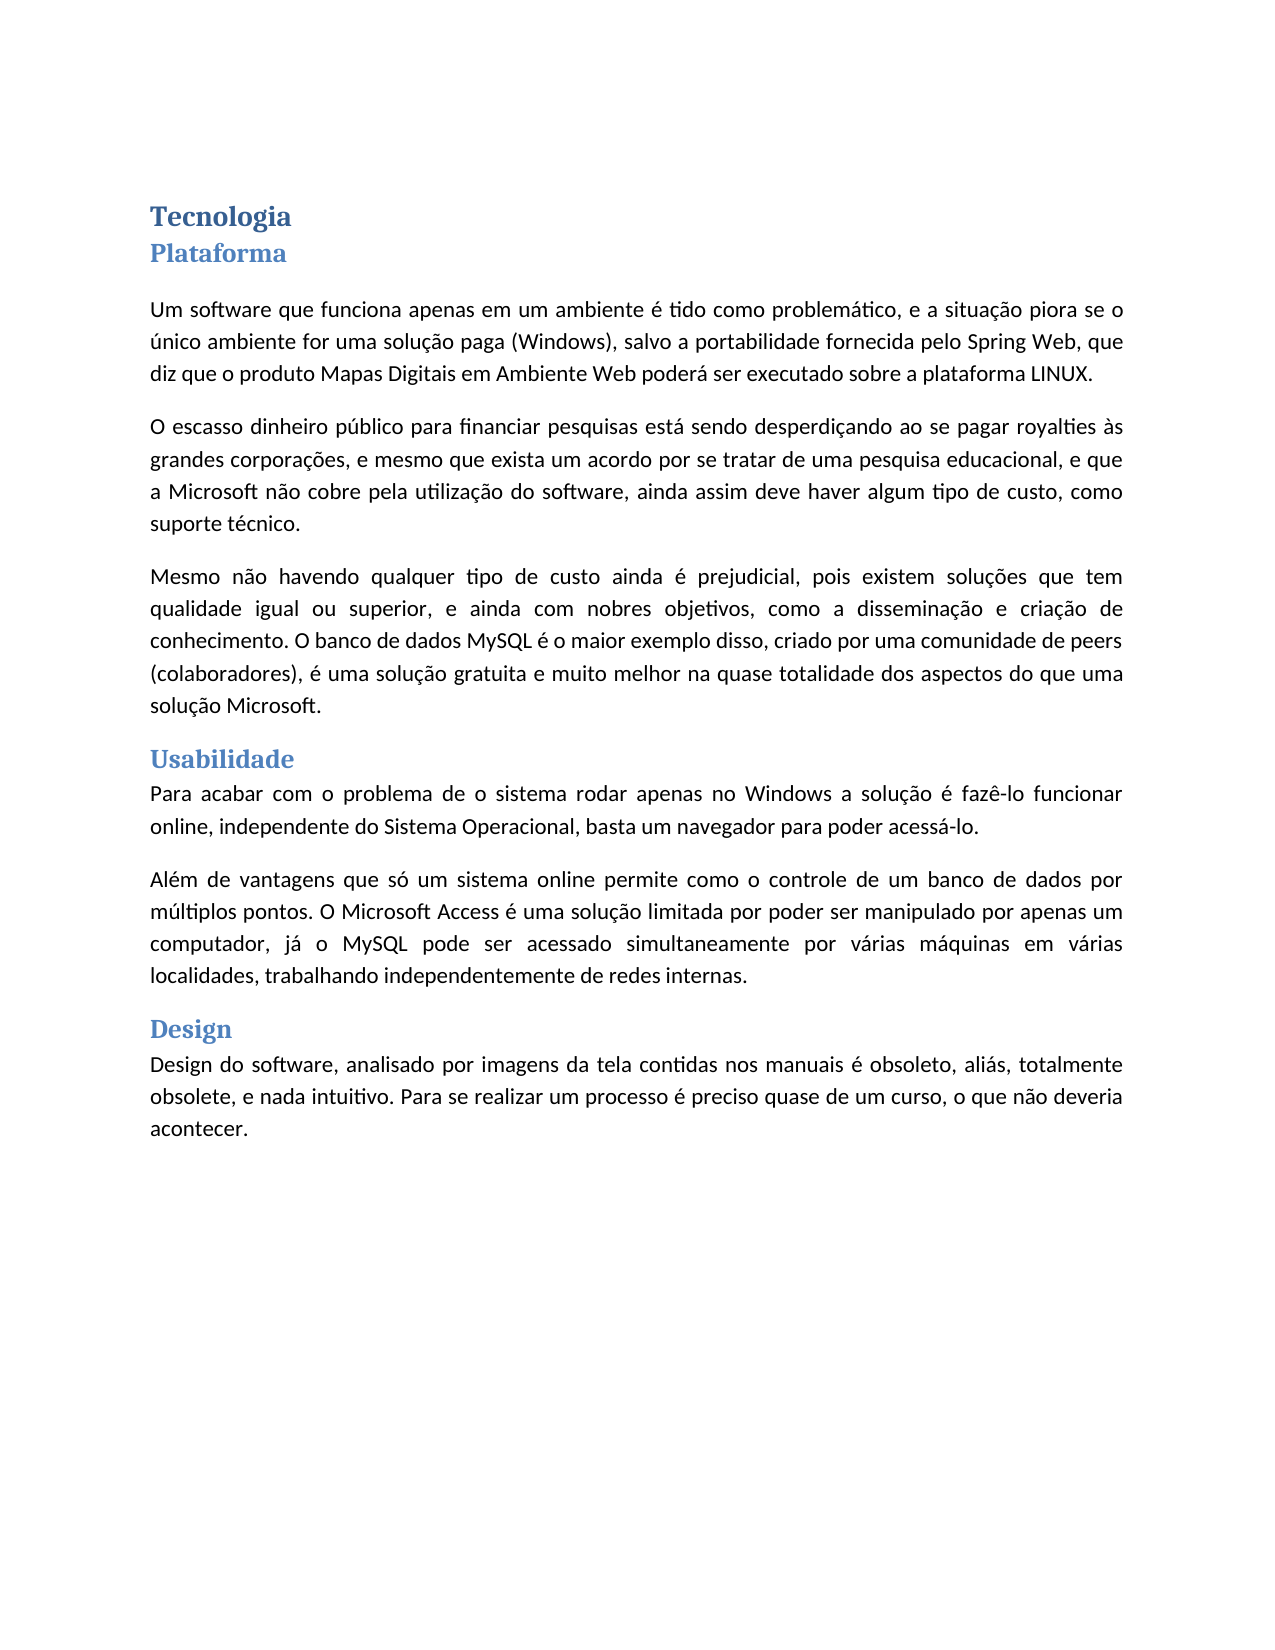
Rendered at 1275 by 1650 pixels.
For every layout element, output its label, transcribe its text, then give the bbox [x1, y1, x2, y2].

text O escasso dinheiro público para financiar pesquisas está sendo desperdiçando ao se pagar royalties às grandes corporações, e mesmo que exista um acordo por se tratar de uma pesquisa educacional, e que a Microsoft não cobre pela utilização do software, ainda assim deve haver algum tipo de custo, como suporte técnico. [150, 412, 1125, 537]
text Um software que funciona apenas em um ambiente é tido como problemático, e a situação piora se o único ambiente for uma solução paga (Windows), salvo a portabilidade fornecida pelo Spring Web, que diz que o produto Mapas Digitais em Ambiente Web poderá ser executado sobre a plataforma LINUX. [150, 295, 1125, 387]
text Além de vantagens que só um sistema online permite como o controle de um banco de dados por múltiplos pontos. O Microsoft Access é uma solução limitada por poder ser manipulado por apenas um computador, já o MySQL pode ser acessado simultaneamente por várias máquinas em várias localidades, trabalhando independentemente de redes internas. [150, 865, 1125, 989]
subtitle Usabilidade [150, 744, 1125, 775]
text Plataforma [150, 238, 1125, 270]
text Design do software, analisado por imagens da tela contidas nos manuais é obsoleto, aliás, totalmente obsolete, e nada intuitivo. Para se realizar um processo é preciso quase de um curso, o que não deveria acontecer. [150, 1050, 1125, 1142]
subtitle Tecnologia [150, 200, 1125, 233]
text Mesmo não havendo qualquer tipo de custo ainda é prejudicial, pois existem soluções que tem qualidade igual ou superior, e ainda com nobres objetivos, como a disseminação e criação de conhecimento. O banco de dados MySQL é o maior exemplo disso, criado por uma comunidade de peers (colaboradores), é uma solução gratuita e muito melhor na quase totalidade dos aspectos do que uma solução Microsoft. [150, 562, 1125, 719]
text Para acabar com o problema de o sistema rodar apenas no Windows a solução é fazê-lo funcionar online, independente do Sistema Operacional, basta um navegador para poder acessá-lo. [150, 779, 1125, 840]
subtitle Design [150, 1014, 1125, 1046]
